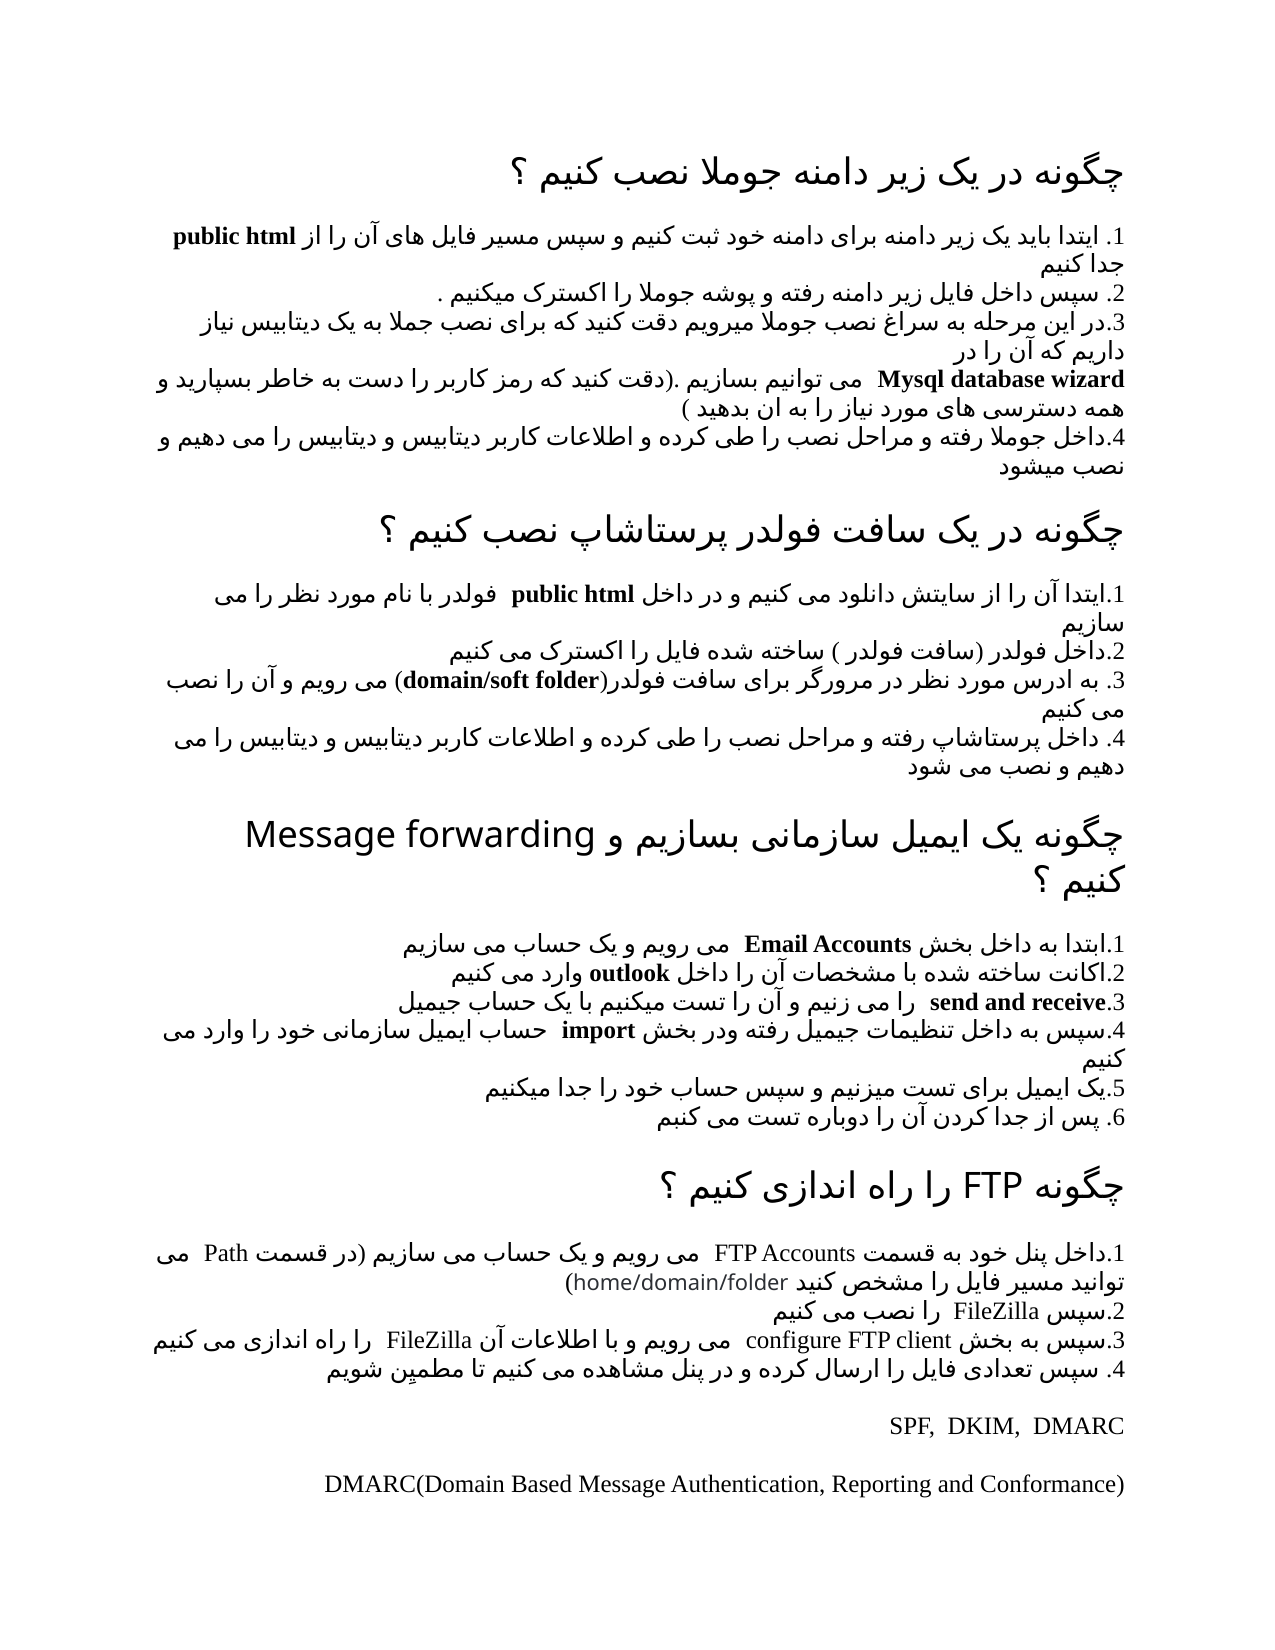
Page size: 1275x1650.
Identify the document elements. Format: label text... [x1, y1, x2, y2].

text 3.سپس به بخش configure FTP client می رویم و با اطلاعات آن FileZilla را راه اندازی می کنیم [150, 1325, 1125, 1354]
text چگونه FTP را راه اندازی کنیم ؟ [150, 1159, 1125, 1209]
text SPF, DKIM, DMARC [150, 1411, 1125, 1440]
text 2.داخل فولدر (سافت فولدر ) ساخته شده فایل را اکسترک می کنیم [150, 636, 1125, 665]
text DMARC(Domain Based Message Authentication, Reporting and Conformance) [150, 1469, 1125, 1498]
text 2.اکانت ساخته شده با مشخصات آن را داخل outlook وارد می کنیم [150, 958, 1125, 987]
text 1.داخل پنل خود به قسمت FTP Accounts می رویم و یک حساب می سازیم (در قسمت Path می توانید مسیر فایل را مشخص کنید home/domain/folder) [150, 1238, 1125, 1296]
text 3.send and receive را می زنیم و آن را تست میکنیم با یک حساب جیمیل [150, 987, 1125, 1016]
text 2.سپس FileZilla را نصب می کنیم [150, 1296, 1125, 1325]
text 4. داخل پرستاشاپ رفته و مراحل نصب را طی کرده و اطلاعات کاربر دیتابیس و دیتابیس را می دهیم و نصب می شود [150, 723, 1125, 780]
text 4. سپس تعدادی فایل را ارسال کرده و در پنل مشاهده می کنیم تا مطمیِن شویم [150, 1354, 1125, 1383]
text Mysql database wizard می توانیم بسازیم .(دقت کنید که رمز کاربر را دست به خاطر بسپارید و همه دسترسی های مورد نیاز را به ان بدهید ) [150, 364, 1125, 422]
text چگونه در یک سافت فولدر پرستاشاپ نصب کنیم ؟ [224, 508, 1125, 550]
text 6. پس از جدا کردن آن را دوباره تست می کنبم [150, 1102, 1125, 1131]
text 5.یک ایمیل برای تست میزنیم و سپس حساب خود را جدا میکنیم [150, 1073, 1125, 1102]
text 4.داخل جوملا رفته و مراحل نصب را طی کرده و اطلاعات کاربر دیتابیس و دیتابیس را می دهیم و نصب میشود [150, 422, 1125, 479]
text 3. به ادرس مورد نظر در مرورگر برای سافت فولدر(domain/soft folder) می رویم و آن را نصب می کنیم [150, 665, 1125, 723]
text 2. سپس داخل فایل زیر دامنه رفته و پوشه جوملا را اکسترک میکنیم . [150, 278, 1125, 307]
text 3.در این مرحله به سراغ نصب جوملا میرویم دقت کنید که برای نصب جملا به یک دیتابیس نیاز داریم که آن را در [150, 307, 1125, 364]
text 1.ایتدا آن را از سایتش دانلود می کنیم و در داخل public html فولدر با نام مورد نظر را می سازیم [150, 579, 1125, 636]
text چگونه در یک زیر دامنه جوملا نصب کنیم ؟ [224, 150, 1125, 192]
text 1. ایتدا باید یک زیر دامنه برای دامنه خود ثبت کنیم و سپس مسیر فایل های آن را از public html جدا کنیم [150, 221, 1125, 278]
text چگونه یک ایمیل سازمانی بسازیم و Message forwarding کنیم ؟ [150, 809, 1125, 901]
text 4.سپس به داخل تنظیمات جیمیل رفته ودر بخش import حساب ایمیل سازمانی خود را وارد می کنیم [150, 1016, 1125, 1073]
text 1.ابتدا به داخل بخش Email Accounts می رویم و یک حساب می سازیم [150, 929, 1125, 958]
